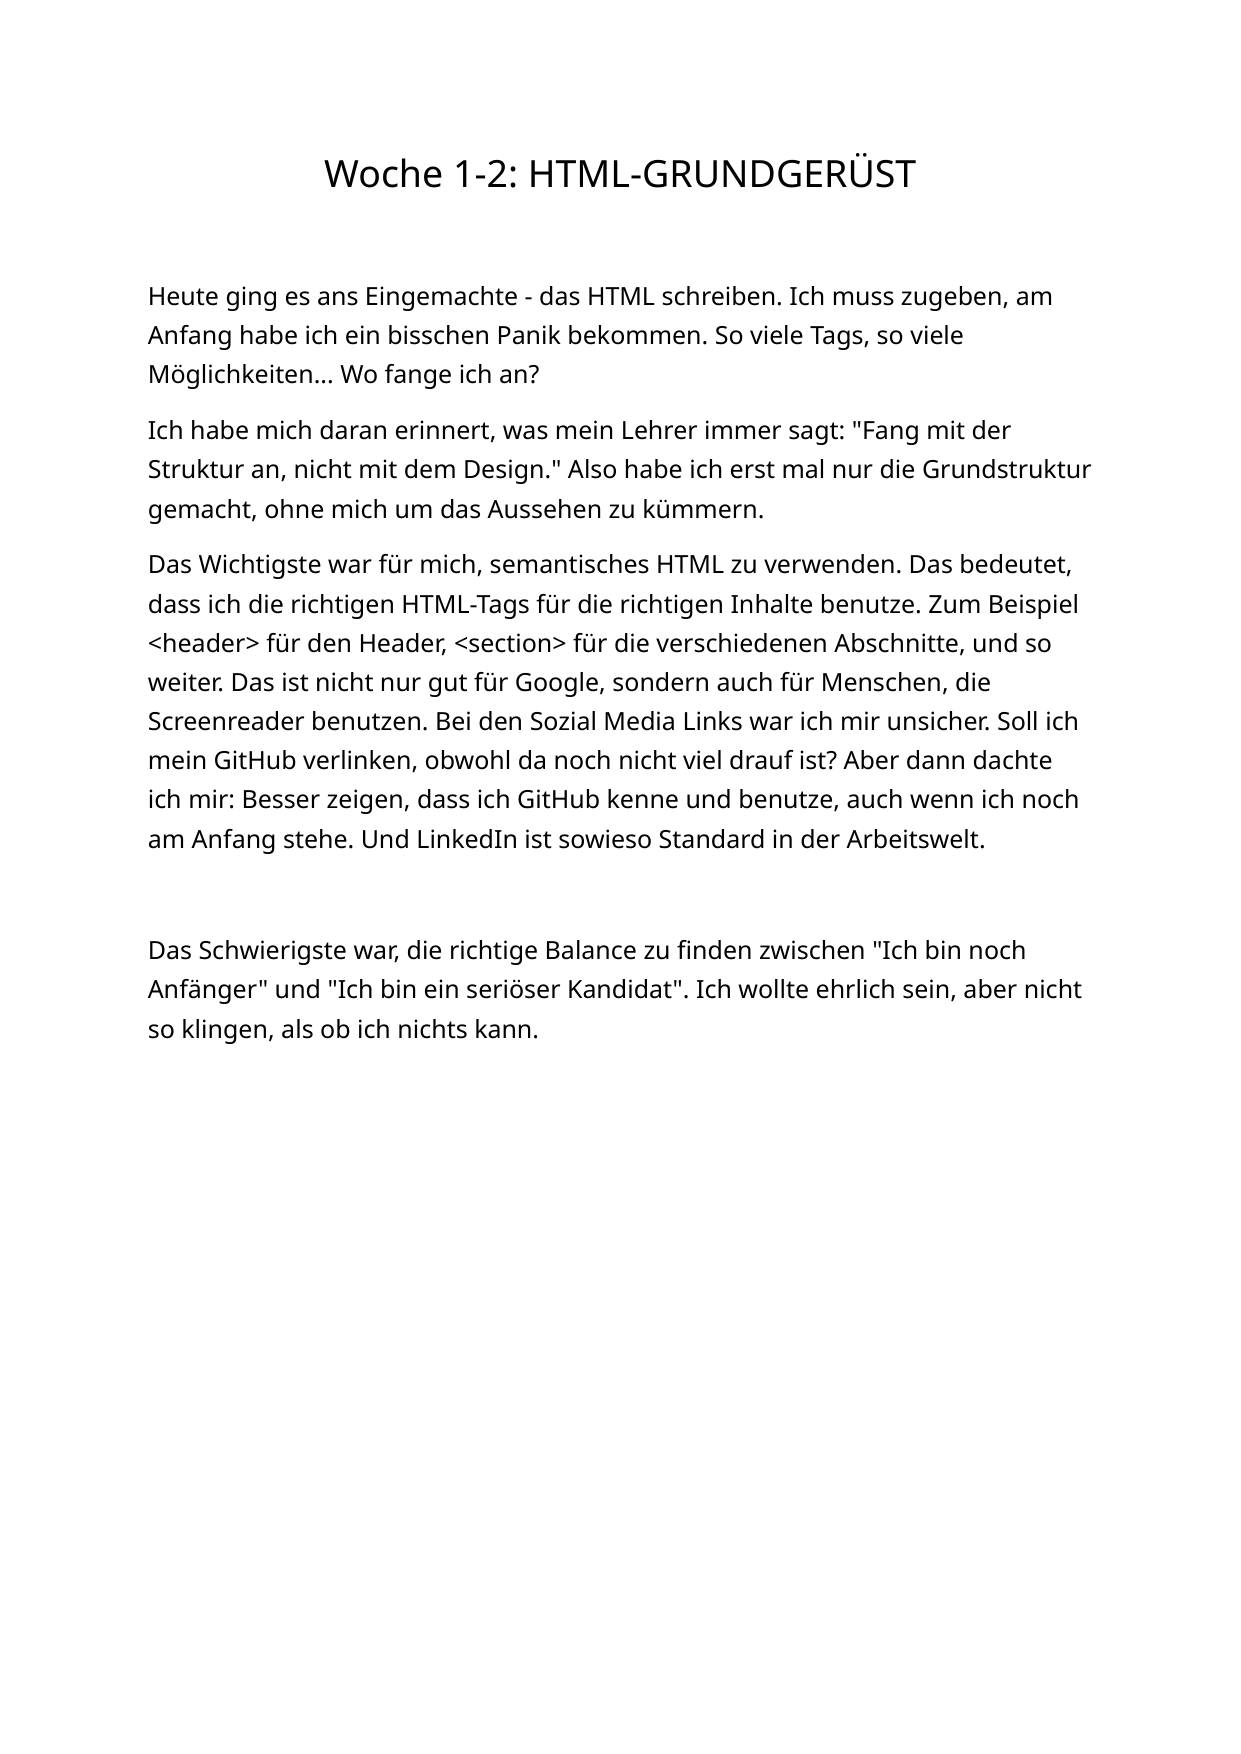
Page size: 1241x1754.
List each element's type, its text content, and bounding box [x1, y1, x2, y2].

text Heute ging es ans Eingemachte - das HTML schreiben. Ich muss zugeben, am Anfang habe ich ein bisschen Panik bekommen. So viele Tags, so viele Möglichkeiten... Wo fange ich an? [148, 279, 1093, 391]
text Das Schwierigste war, die richtige Balance zu finden zwischen "Ich bin noch Anfänger" und "Ich bin ein seriöser Kandidat". Ich wollte ehrlich sein, aber nicht so klingen, als ob ich nichts kann. [148, 933, 1093, 1045]
text Das Wichtigste war für mich, semantisches HTML zu verwenden. Das bedeutet, dass ich die richtigen HTML-Tags für die richtigen Inhalte benutze. Zum Beispiel <header> für den Header, <section> für die verschiedenen Abschnitte, und so weiter. Das ist nicht nur gut für Google, sondern auch für Menschen, die Screenreader benutzen. Bei den Sozial Media Links war ich mir unsicher. Soll ich mein GitHub verlinken, obwohl da noch nicht viel drauf ist? Aber dann dachte ich mir: Besser zeigen, dass ich GitHub kenne und benutze, auch wenn ich noch am Anfang stehe. Und LinkedIn ist sowieso Standard in der Arbeitswelt. [148, 547, 1093, 855]
text Woche 1-2: HTML-GRUNDGERÜST [148, 148, 1093, 199]
text Ich habe mich daran erinnert, was mein Lehrer immer sagt: "Fang mit der Struktur an, nicht mit dem Design." Also habe ich erst mal nur die Grundstruktur gemacht, ohne mich um das Aussehen zu kümmern. [148, 413, 1093, 525]
